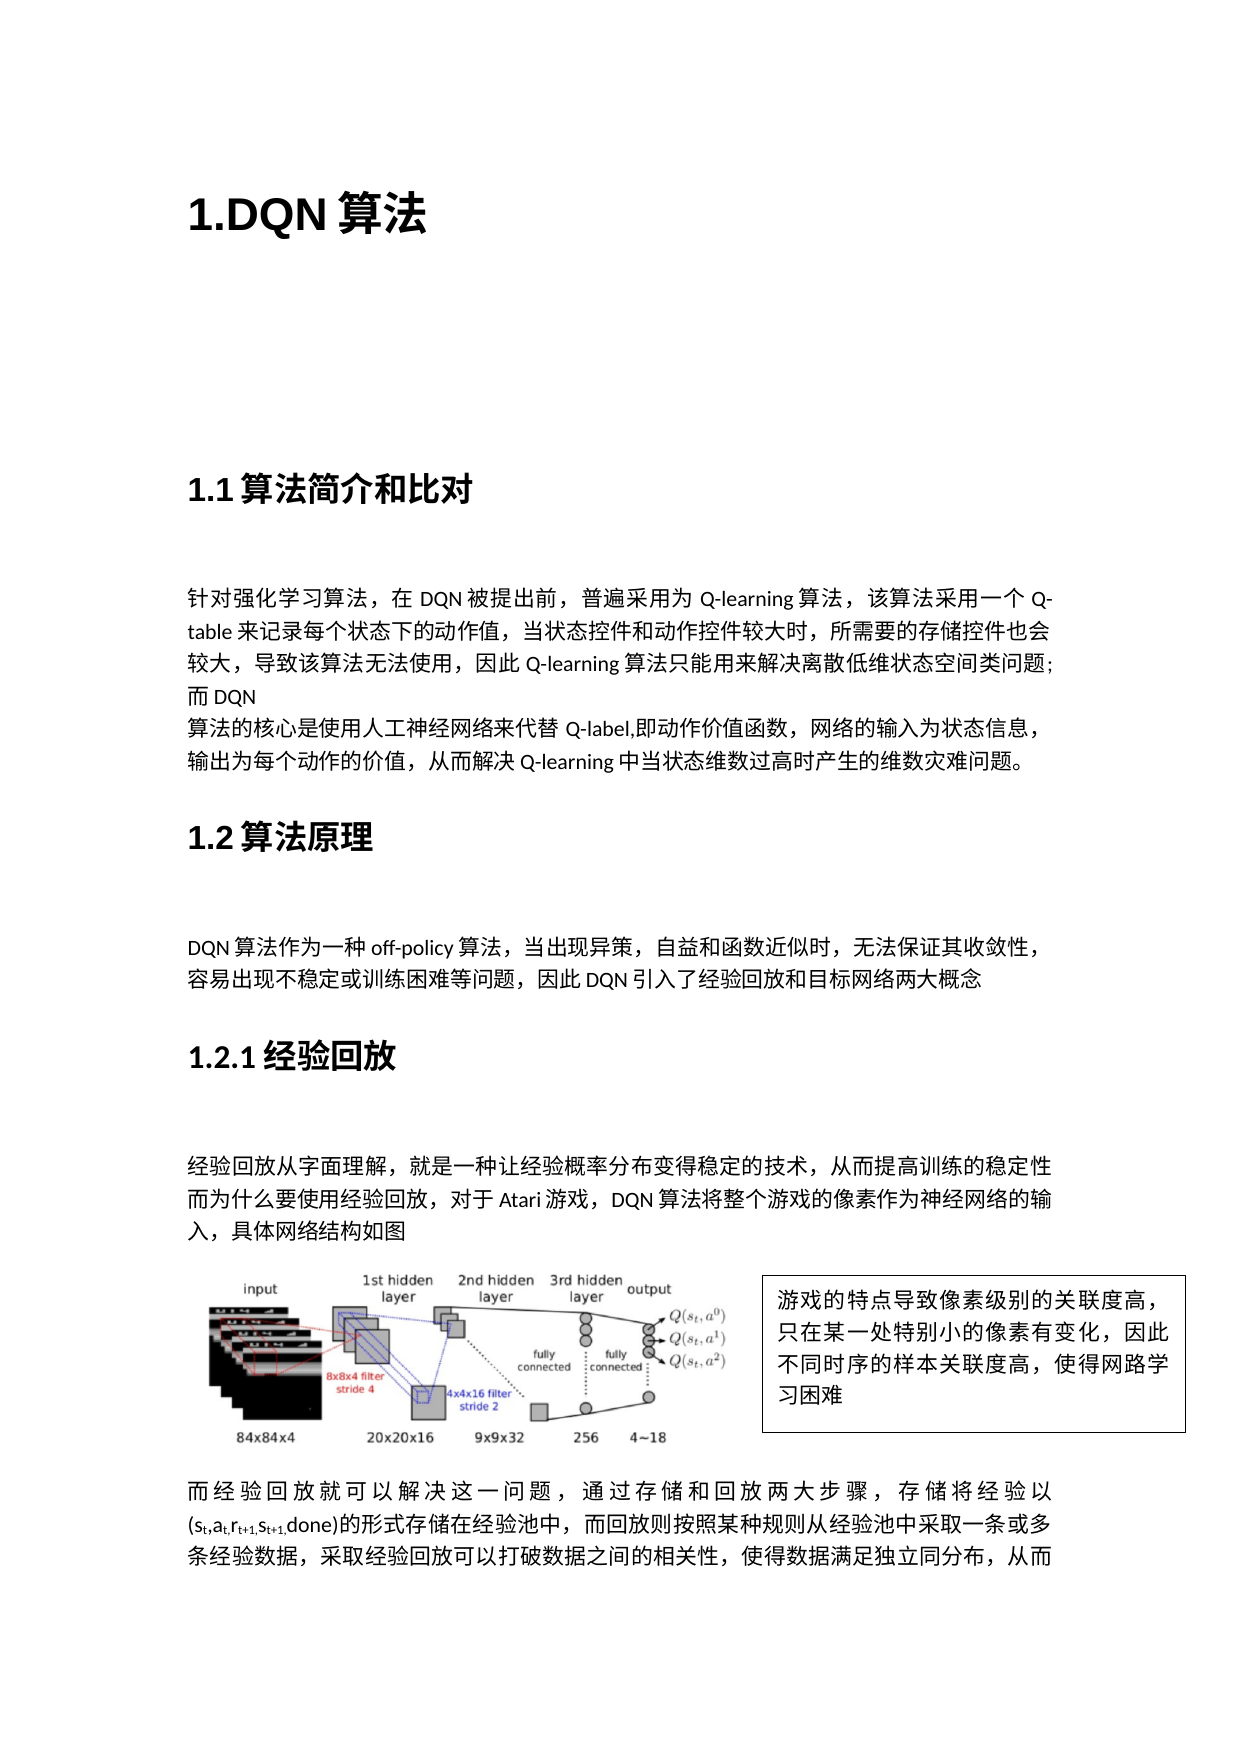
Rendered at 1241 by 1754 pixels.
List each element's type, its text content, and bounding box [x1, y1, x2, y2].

subtitle 1.DQN算法 [187, 162, 1053, 259]
text DQN算法作为一种off-policy算法，当出现异策，自益和函数近似时，无法保证其收敛性，容易出现不稳定或训练困难等问题，因此DQN引入了经验回放和目标网络两大概念 [187, 929, 1053, 994]
picture [187, 1246, 739, 1464]
subtitle 1.2.1 经验回放 [187, 1022, 1053, 1087]
text 算法的核心是使用人工神经网络来代替Q-label,即动作价值函数，网络的输入为状态信息，输出为每个动作的价值，从而解决Q-learning中当状态维数过高时产生的维数灾难问题。 [187, 711, 1053, 776]
text 经验回放从字面理解，就是一种让经验概率分布变得稳定的技术，从而提高训练的稳定性，而为什么要使用经验回放，对于Atari游戏，DQN算法将整个游戏的像素作为神经网络的输入，具体网络结构如图 [187, 1149, 1053, 1246]
text 针对强化学习算法，在DQN被提出前，普遍采用为Q-learning算法，该算法采用一个Q-table来记录每个状态下的动作值，当状态控件和动作控件较大时，所需要的存储控件也会较大，导致该算法无法使用，因此Q-learning算法只能用来解决离散低维状态空间类问题;而DQN [187, 581, 1053, 711]
subtitle 1.2算法原理 [187, 803, 1053, 868]
subtitle 1.1算法简介和比对 [187, 454, 1053, 519]
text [187, 1474, 1053, 1571]
